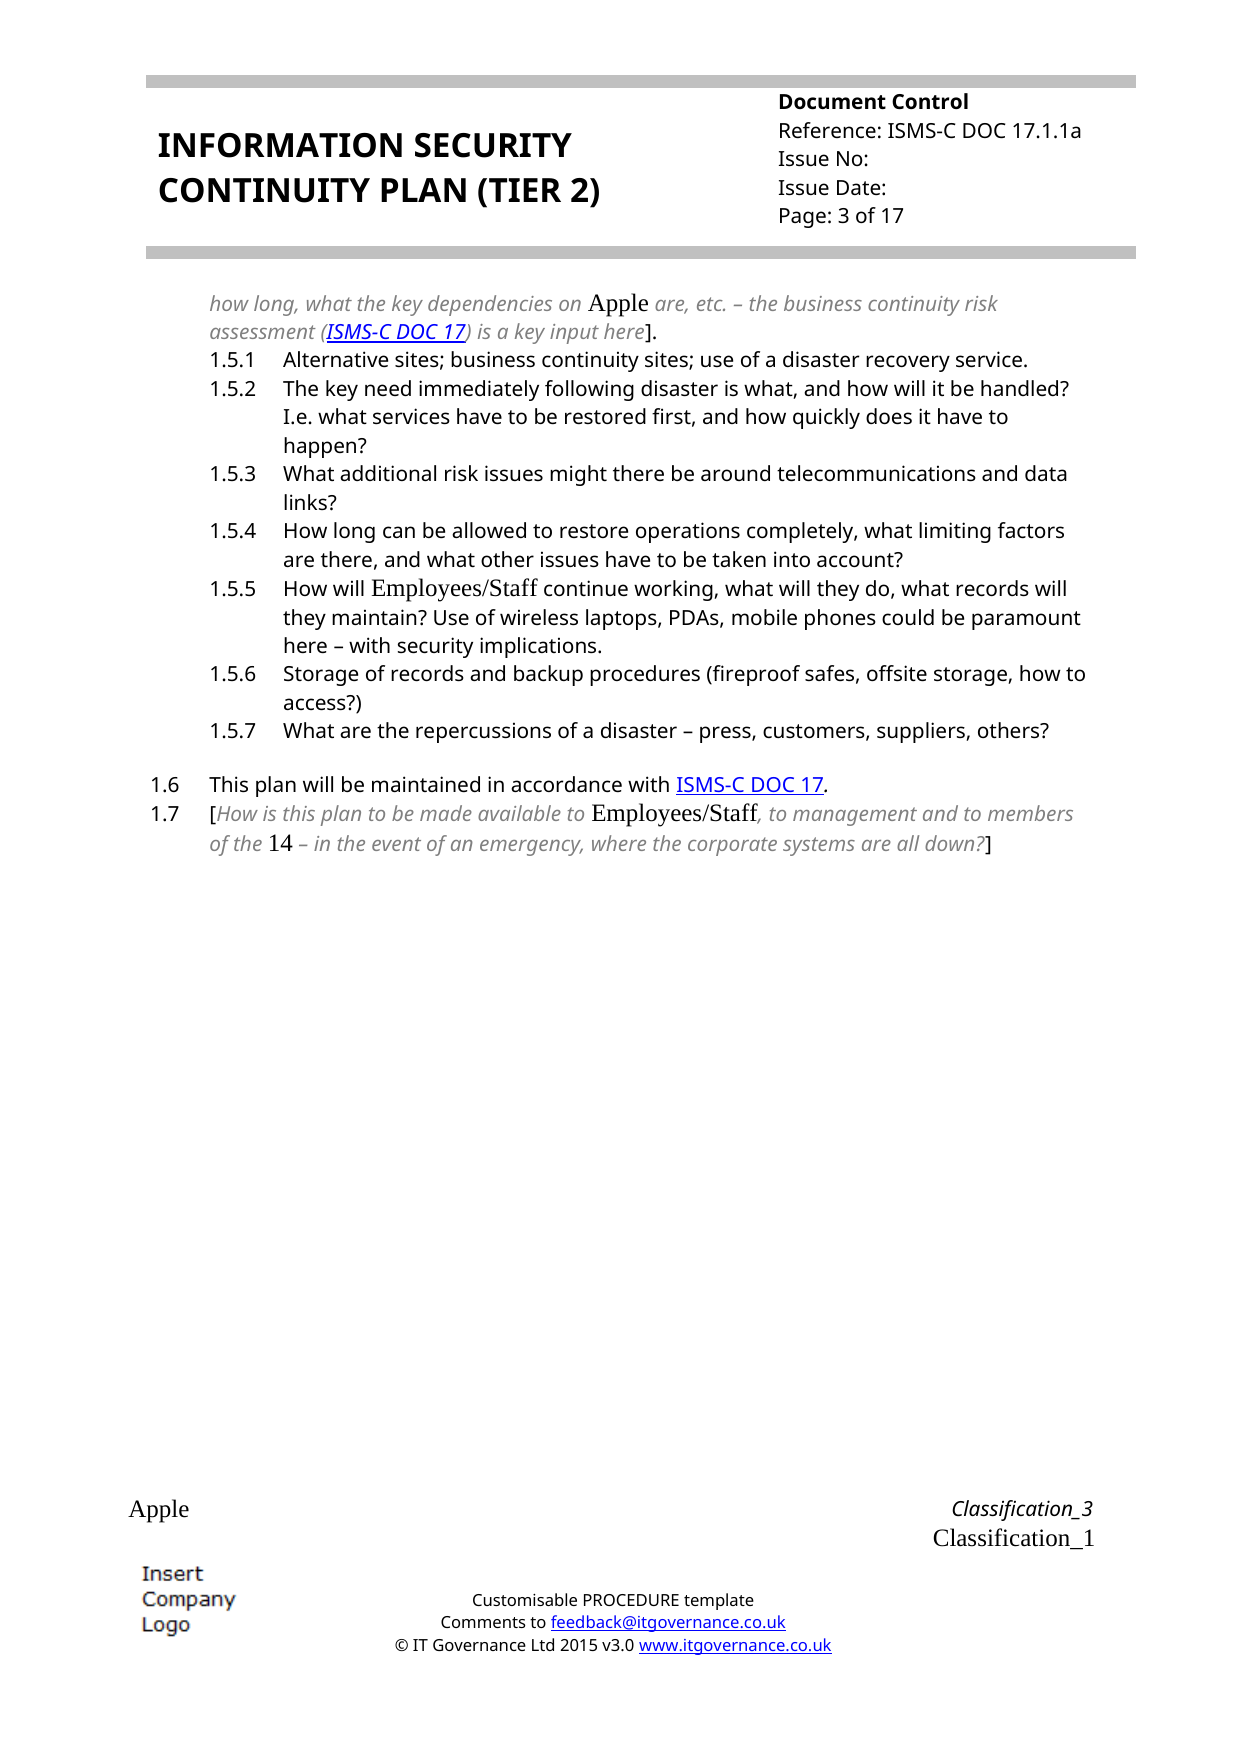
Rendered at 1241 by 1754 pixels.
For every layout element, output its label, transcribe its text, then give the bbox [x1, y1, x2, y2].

list [How is this plan to be made available to , to management and to members of the – in the event of an emergency, where the corporate systems are all down?] [150, 798, 1090, 857]
list What are the repercussions of a disaster – press, customers, suppliers, others? [209, 716, 1090, 745]
picture [128, 1551, 263, 1657]
list This plan will be maintained in accordance with ISMS-C DOC 17. [150, 770, 1090, 798]
list How long can be allowed to restore operations completely, what limiting factors are there, and what other issues have to be taken into account? [209, 516, 1090, 573]
list Alternative sites; business continuity sites; use of a disaster recovery service. [209, 346, 1090, 374]
list The key need immediately following disaster is what, and how will it be handled? I.e. what services have to be restored first, and how quickly does it have to happen? [209, 374, 1090, 459]
list How will continue working, what will they do, what records will they maintain? Use of wireless laptops, PDAs, mobile phones could be paramount here – with security implications. [209, 573, 1090, 659]
list Storage of records and backup procedures (fireproof safes, offsite storage, how to access?) [209, 659, 1090, 716]
list What additional risk issues might there be around telecommunications and data links? [209, 459, 1090, 516]
